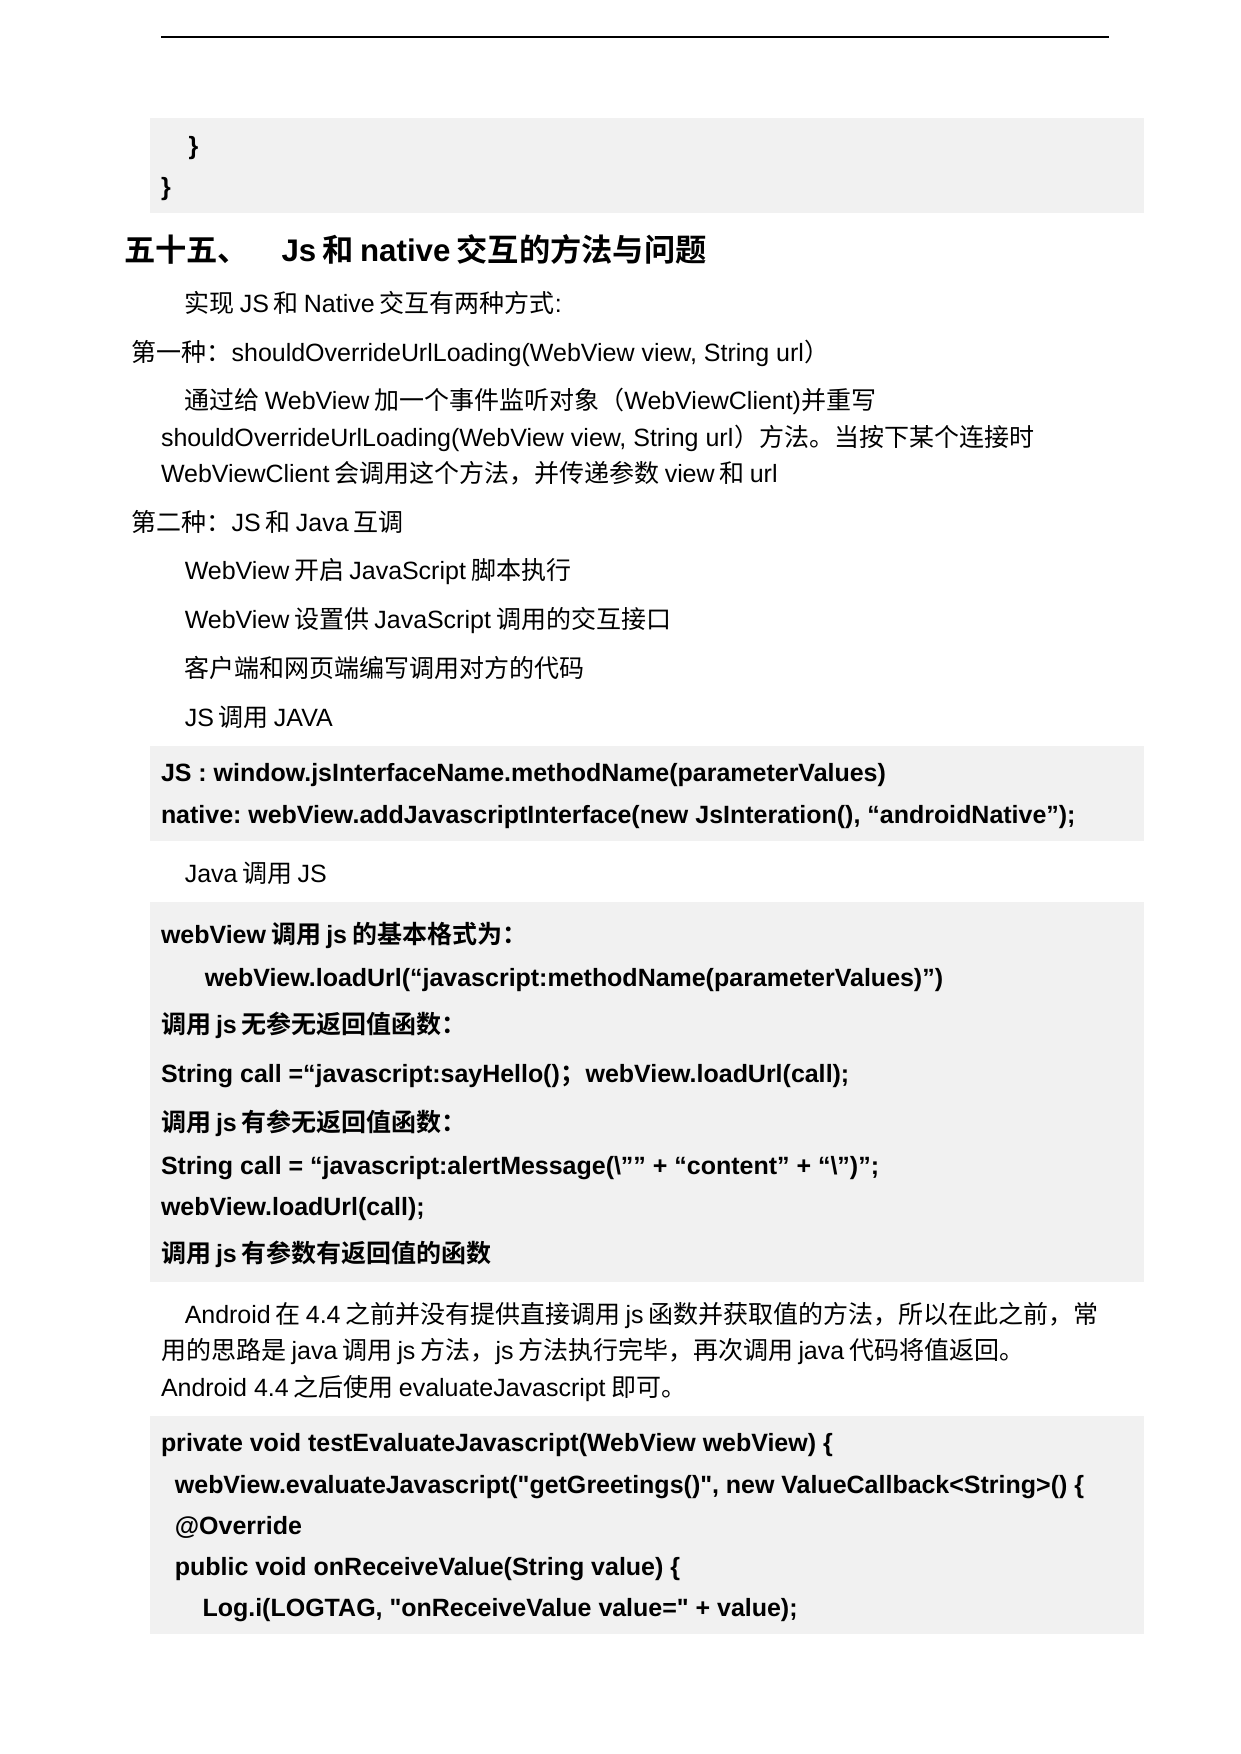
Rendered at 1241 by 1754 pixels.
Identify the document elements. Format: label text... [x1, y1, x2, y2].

table_header webView调用js的基本格式为： webView.loadUrl(“javascript:methodName(parameterValues)”) 调用js无参无返回值函数： String call =“javascript:sayHello()；webView.loadUrl(call); 调用js有参无返回值函数： String call = “javascript:alertMessage(\”” + “content” + “\”)”; webView.loadUrl(call); 调用js有参数有返回值的函数 [150, 902, 1144, 1282]
text 通过给WebView加一个事件监听对象（WebViewClient)并重写shouldOverrideUrlLoading(WebView view, String url）方法。当按下某个连接时WebViewClient会调用这个方法，并传递参数view和url [161, 381, 1109, 489]
text Android在4.4之前并没有提供直接调用js函数并获取值的方法，所以在此之前，常用的思路是 java调用js方法，js方法执行完毕，再次调用java代码将值返回。Android 4.4之后使用evaluateJavascript即可。 [161, 1294, 1109, 1403]
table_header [150, 118, 1144, 213]
text 第二种：JS和Java互调 [106, 502, 1109, 538]
text Java调用JS [161, 853, 1109, 889]
text 第一种：shouldOverrideUrlLoading(WebView view, String url） [106, 332, 1109, 368]
text WebView设置供JavaScript调用的交互接口 [161, 599, 1109, 636]
text 实现JS和Native交互有两种方式: [161, 283, 1109, 319]
text 客户端和网页端编写调用对方的代码 [161, 648, 1109, 684]
text WebView开启JavaScript脚本执行 [161, 551, 1109, 587]
table_header JS : window.jsInterfaceName.methodName(parameterValues) native: webView.addJavascriptInterface(new JsInteration(), “androidNative”); [150, 746, 1144, 841]
text Js和native交互的方法与问题 [112, 226, 1109, 271]
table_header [150, 1416, 1144, 1634]
text JS调用JAVA [161, 697, 1109, 733]
